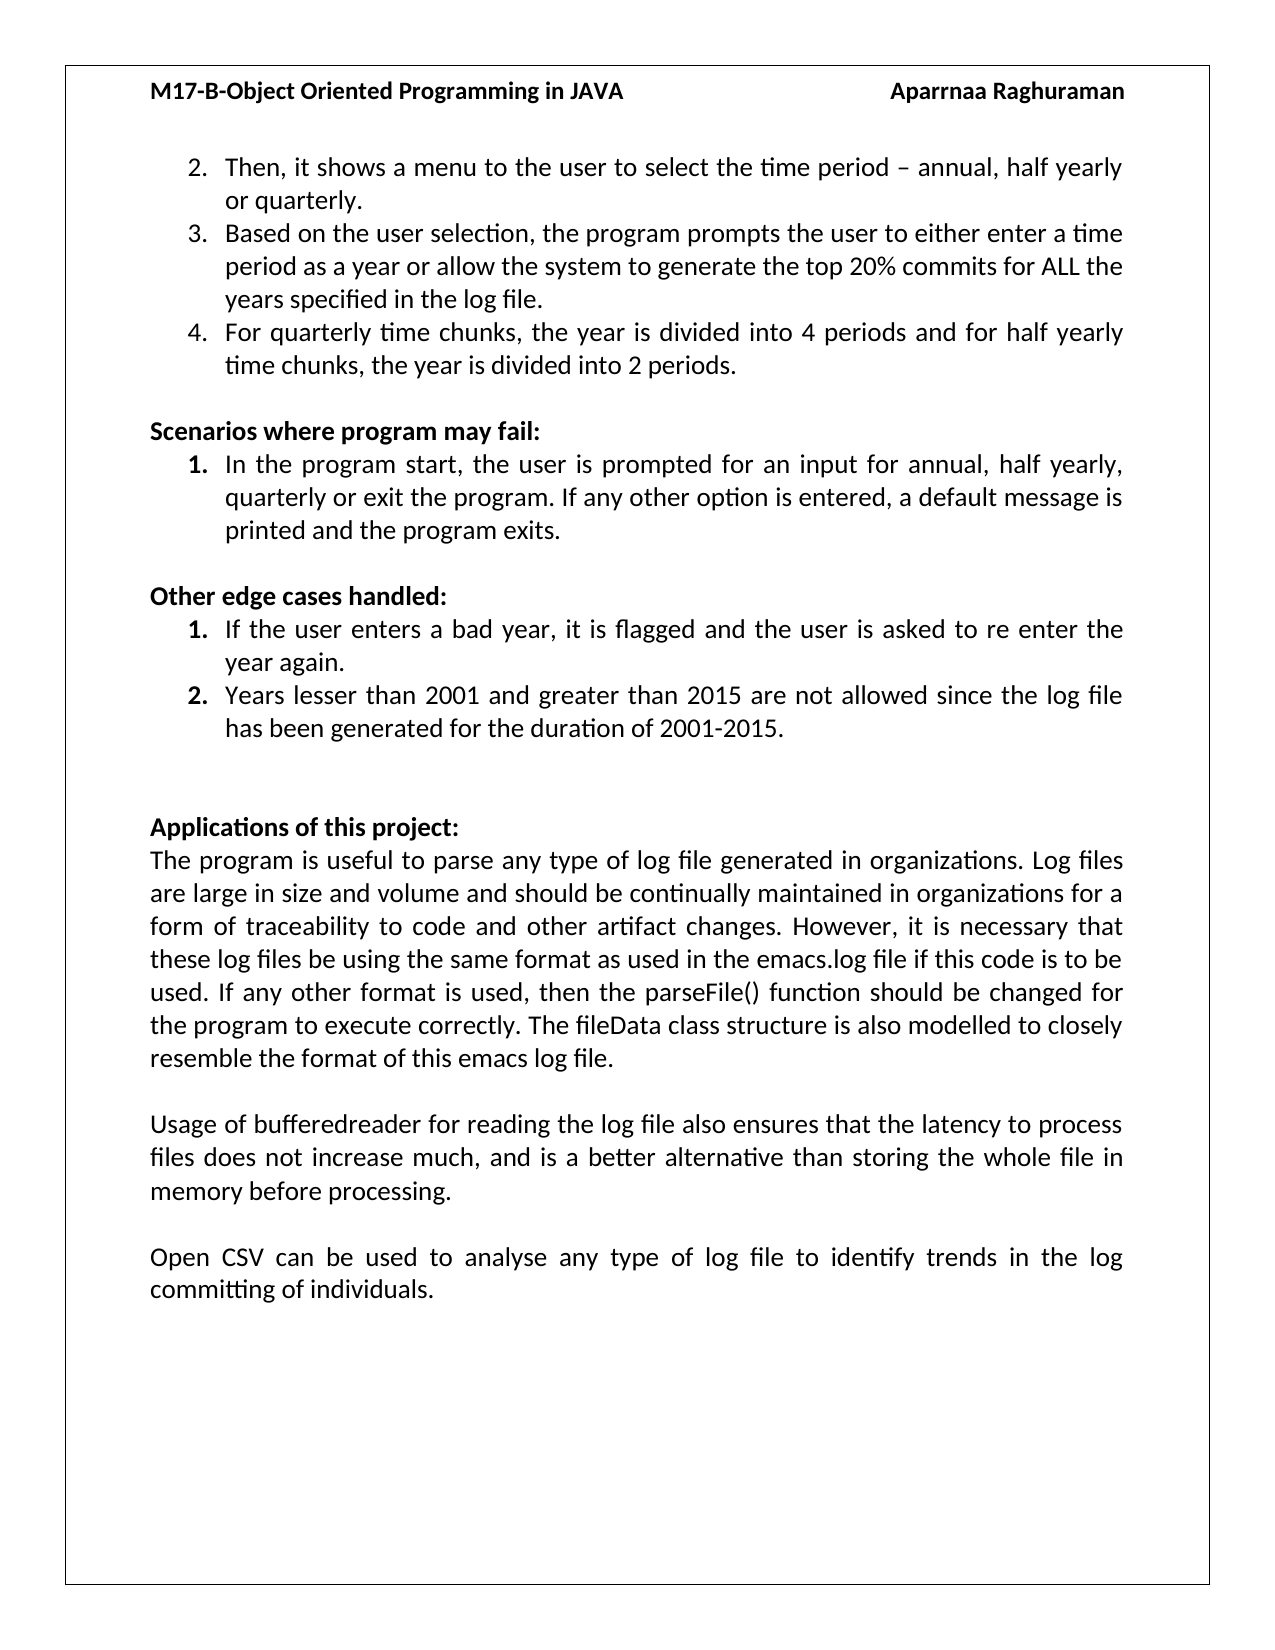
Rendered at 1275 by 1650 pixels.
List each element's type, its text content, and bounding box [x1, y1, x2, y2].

list Based on the user selection, the program prompts the user to either enter a time period as a year or allow the system to generate the top 20% commits for ALL the years specified in the log file. [187, 216, 1125, 315]
text Usage of bufferedreader for reading the log file also ensures that the latency to process files does not increase much, and is a better alternative than storing the whole file in memory before processing. [150, 1108, 1125, 1207]
text Open CSV can be used to analyse any type of log file to identify trends in the log committing of individuals. [150, 1240, 1125, 1306]
list If the user enters a bad year, it is flagged and the user is asked to re enter the year again. [187, 612, 1125, 678]
list Then, it shows a menu to the user to select the time period – annual, half yearly or quarterly. [187, 150, 1125, 216]
text Applications of this project: [150, 810, 1125, 843]
list In the program start, the user is prompted for an input for annual, half yearly, quarterly or exit the program. If any other option is entered, a default message is printed and the program exits. [187, 447, 1125, 546]
text Scenarios where program may fail: [150, 414, 1125, 447]
list For quarterly time chunks, the year is divided into 4 periods and for half yearly time chunks, the year is divided into 2 periods. [187, 315, 1125, 381]
text Other edge cases handled: [150, 579, 1125, 612]
list Years lesser than 2001 and greater than 2015 are not allowed since the log file has been generated for the duration of 2001-2015. [187, 678, 1125, 744]
text The program is useful to parse any type of log file generated in organizations. Log files are large in size and volume and should be continually maintained in organizations for a form of traceability to code and other artifact changes. However, it is necessary that these log files be using the same format as used in the emacs.log file if this code is to be used. If any other format is used, then the parseFile() function should be changed for the program to execute correctly. The fileData class structure is also modelled to closely resemble the format of this emacs log file. [150, 843, 1125, 1074]
